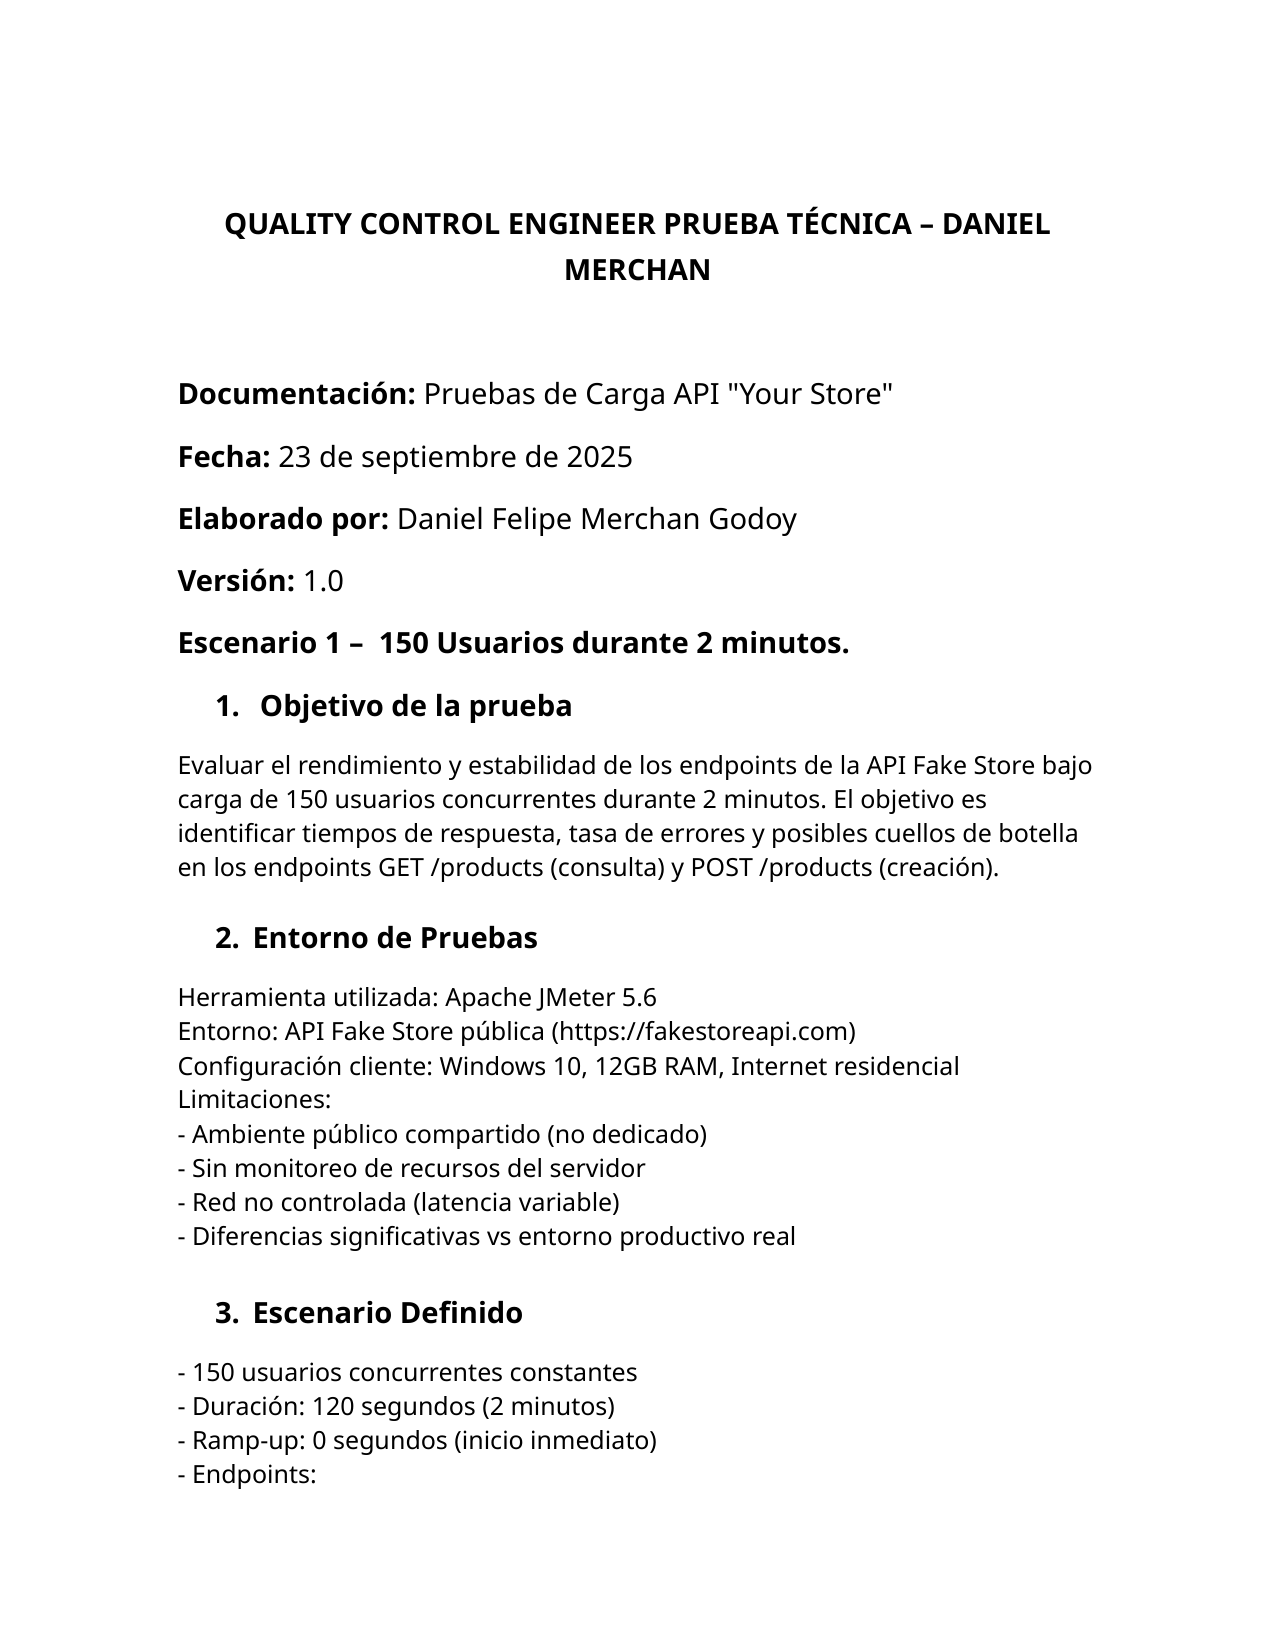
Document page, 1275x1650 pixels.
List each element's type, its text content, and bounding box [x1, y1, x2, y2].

text - Ramp-up: 0 segundos (inicio inmediato) [177, 1423, 1098, 1457]
text - Endpoints: [177, 1457, 1098, 1491]
text Fecha: 23 de septiembre de 2025 [177, 436, 1098, 476]
list Objetivo de la prueba [215, 685, 1098, 725]
text - Red no controlada (latencia variable) [177, 1184, 1098, 1218]
text - Ambiente público compartido (no dedicado) [177, 1116, 1098, 1150]
text - Duración: 120 segundos (2 minutos) [177, 1388, 1098, 1423]
text - Sin monitoreo de recursos del servidor [177, 1150, 1098, 1184]
text Evaluar el rendimiento y estabilidad de los endpoints de la API Fake Store bajo carga de 150 usuarios concurrentes durante 2 minutos. El objetivo es identificar tiempos de respuesta, tasa de errores y posibles cuellos de botella en los endpoints GET /products (consulta) y POST /products (creación). [177, 747, 1098, 884]
list Escenario Definido [215, 1292, 1098, 1332]
text QUALITY CONTROL ENGINEER PRUEBA TÉCNICA – DANIEL MERCHAN [177, 203, 1098, 289]
text Escenario 1 – 150 Usuarios durante 2 minutos. [177, 623, 1098, 662]
text Elaborado por: Daniel Felipe Merchan Godoy [177, 498, 1098, 538]
text Versión: 1.0 [177, 561, 1098, 600]
text Herramienta utilizada: Apache JMeter 5.6 [177, 980, 1098, 1014]
text - 150 usuarios concurrentes constantes [177, 1354, 1098, 1388]
text Configuración cliente: Windows 10, 12GB RAM, Internet residencial [177, 1048, 1098, 1082]
text Limitaciones: [177, 1082, 1098, 1116]
text Documentación: Pruebas de Carga API "Your Store" [177, 374, 1098, 413]
list Entorno de Pruebas [215, 918, 1098, 957]
text - Diferencias significativas vs entorno productivo real [177, 1218, 1098, 1252]
text Entorno: API Fake Store pública (https://fakestoreapi.com) [177, 1014, 1098, 1048]
